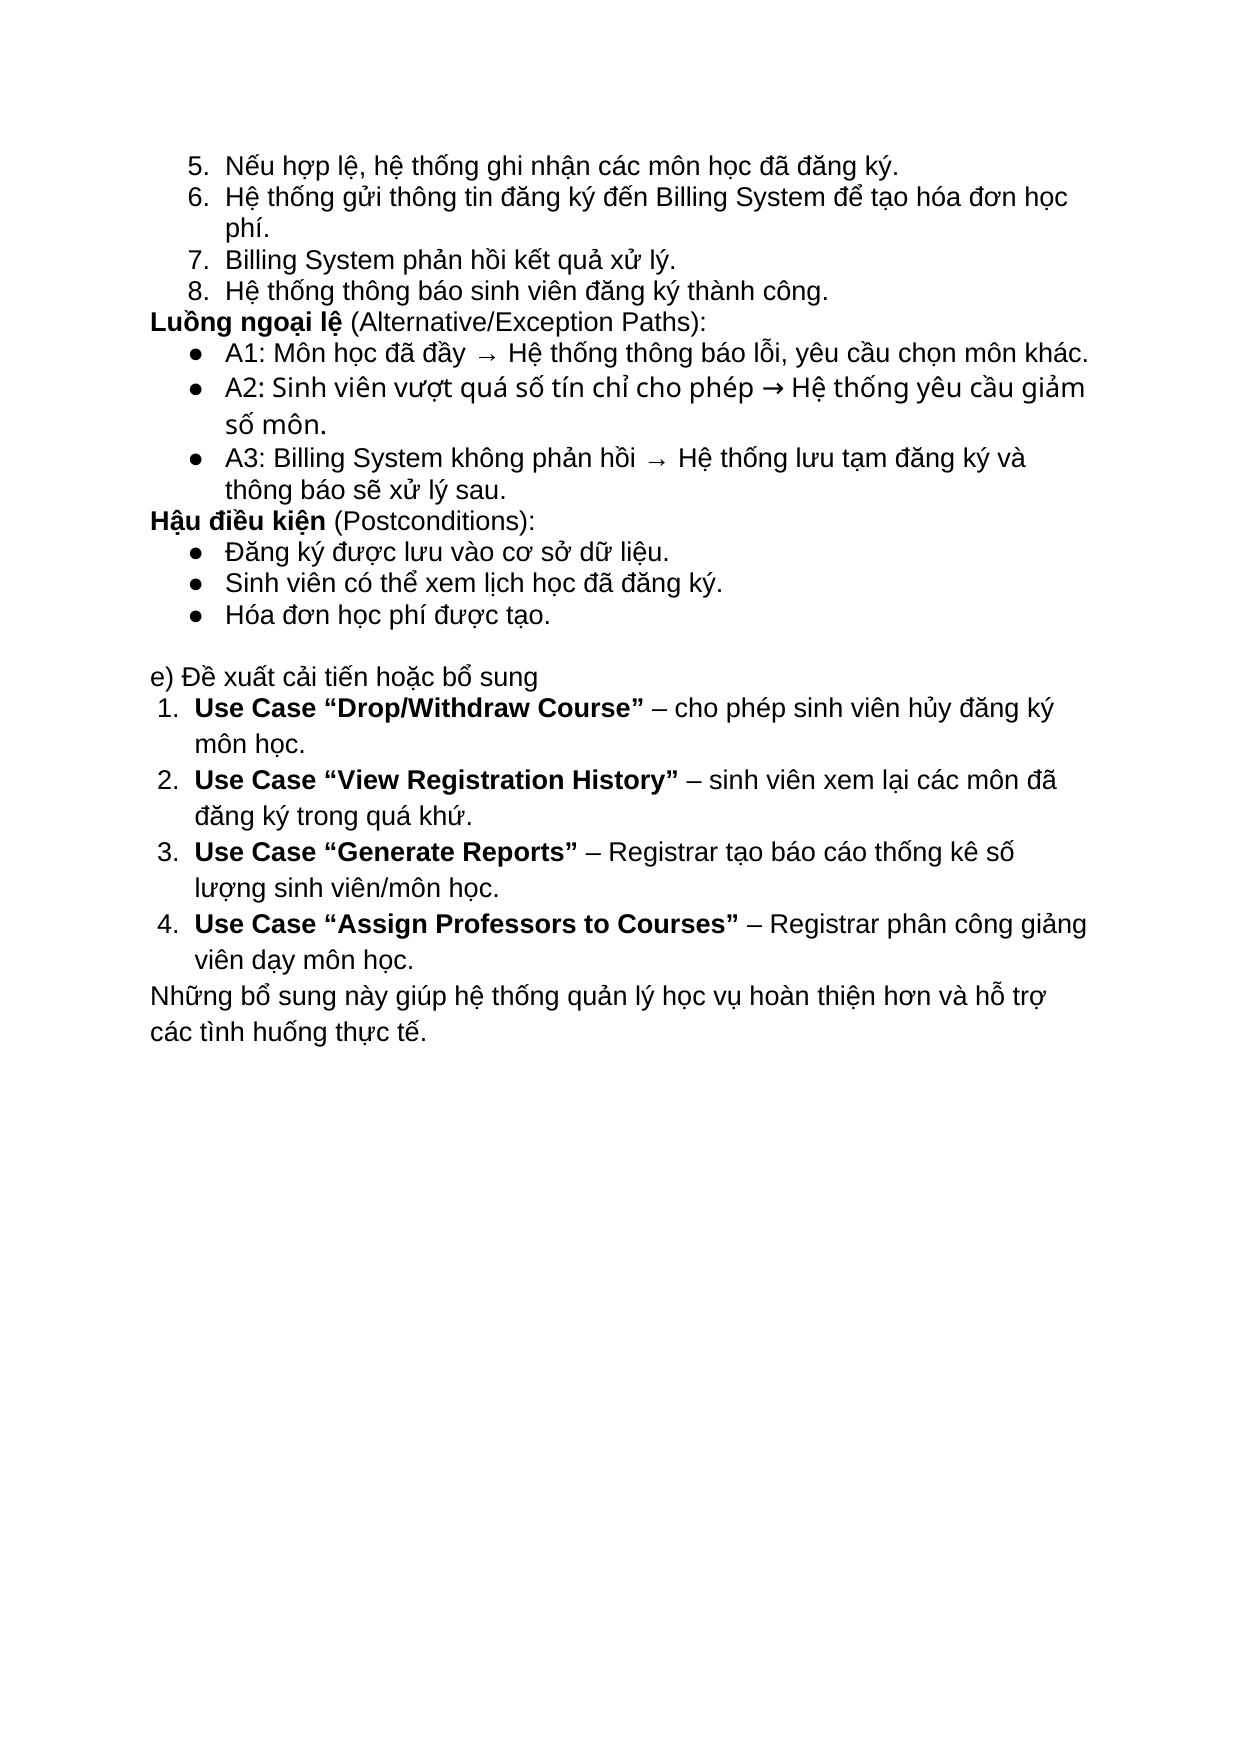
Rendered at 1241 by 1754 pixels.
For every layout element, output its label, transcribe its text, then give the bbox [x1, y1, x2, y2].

list Hệ thống gửi thông tin đăng ký đến Billing System để tạo hóa đơn học phí. [187, 181, 1090, 244]
list Use Case “Drop/Withdraw Course” – cho phép sinh viên hủy đăng ký môn học. [157, 692, 1090, 760]
list Nếu hợp lệ, hệ thống ghi nhận các môn học đã đăng ký. [187, 150, 1090, 181]
list Sinh viên có thể xem lịch học đã đăng ký. [187, 567, 1090, 599]
list Use Case “View Registration History” – sinh viên xem lại các môn đã đăng ký trong quá khứ. [157, 764, 1090, 832]
list A2: Sinh viên vượt quá số tín chỉ cho phép → Hệ thống yêu cầu giảm số môn. [187, 369, 1090, 442]
list Hóa đơn học phí được tạo. [187, 599, 1090, 630]
list Hệ thống thông báo sinh viên đăng ký thành công. [187, 275, 1090, 306]
text Hậu điều kiện (Postconditions): [150, 505, 1090, 536]
text Những bổ sung này giúp hệ thống quản lý học vụ hoàn thiện hơn và hỗ trợ các tình huống thực tế. [150, 980, 1090, 1047]
list A1: Môn học đã đầy → Hệ thống thông báo lỗi, yêu cầu chọn môn khác. [187, 337, 1090, 369]
list Billing System phản hồi kết quả xử lý. [187, 244, 1090, 275]
list Đăng ký được lưu vào cơ sở dữ liệu. [187, 536, 1090, 567]
list A3: Billing System không phản hồi → Hệ thống lưu tạm đăng ký và thông báo sẽ xử lý sau. [187, 442, 1090, 505]
list Use Case “Assign Professors to Courses” – Registrar phân công giảng viên dạy môn học. [157, 908, 1090, 975]
text Luồng ngoại lệ (Alternative/Exception Paths): [150, 306, 1090, 337]
list Use Case “Generate Reports” – Registrar tạo báo cáo thống kê số lượng sinh viên/môn học. [157, 836, 1090, 903]
text e) Đề xuất cải tiến hoặc bổ sung [150, 661, 1090, 692]
